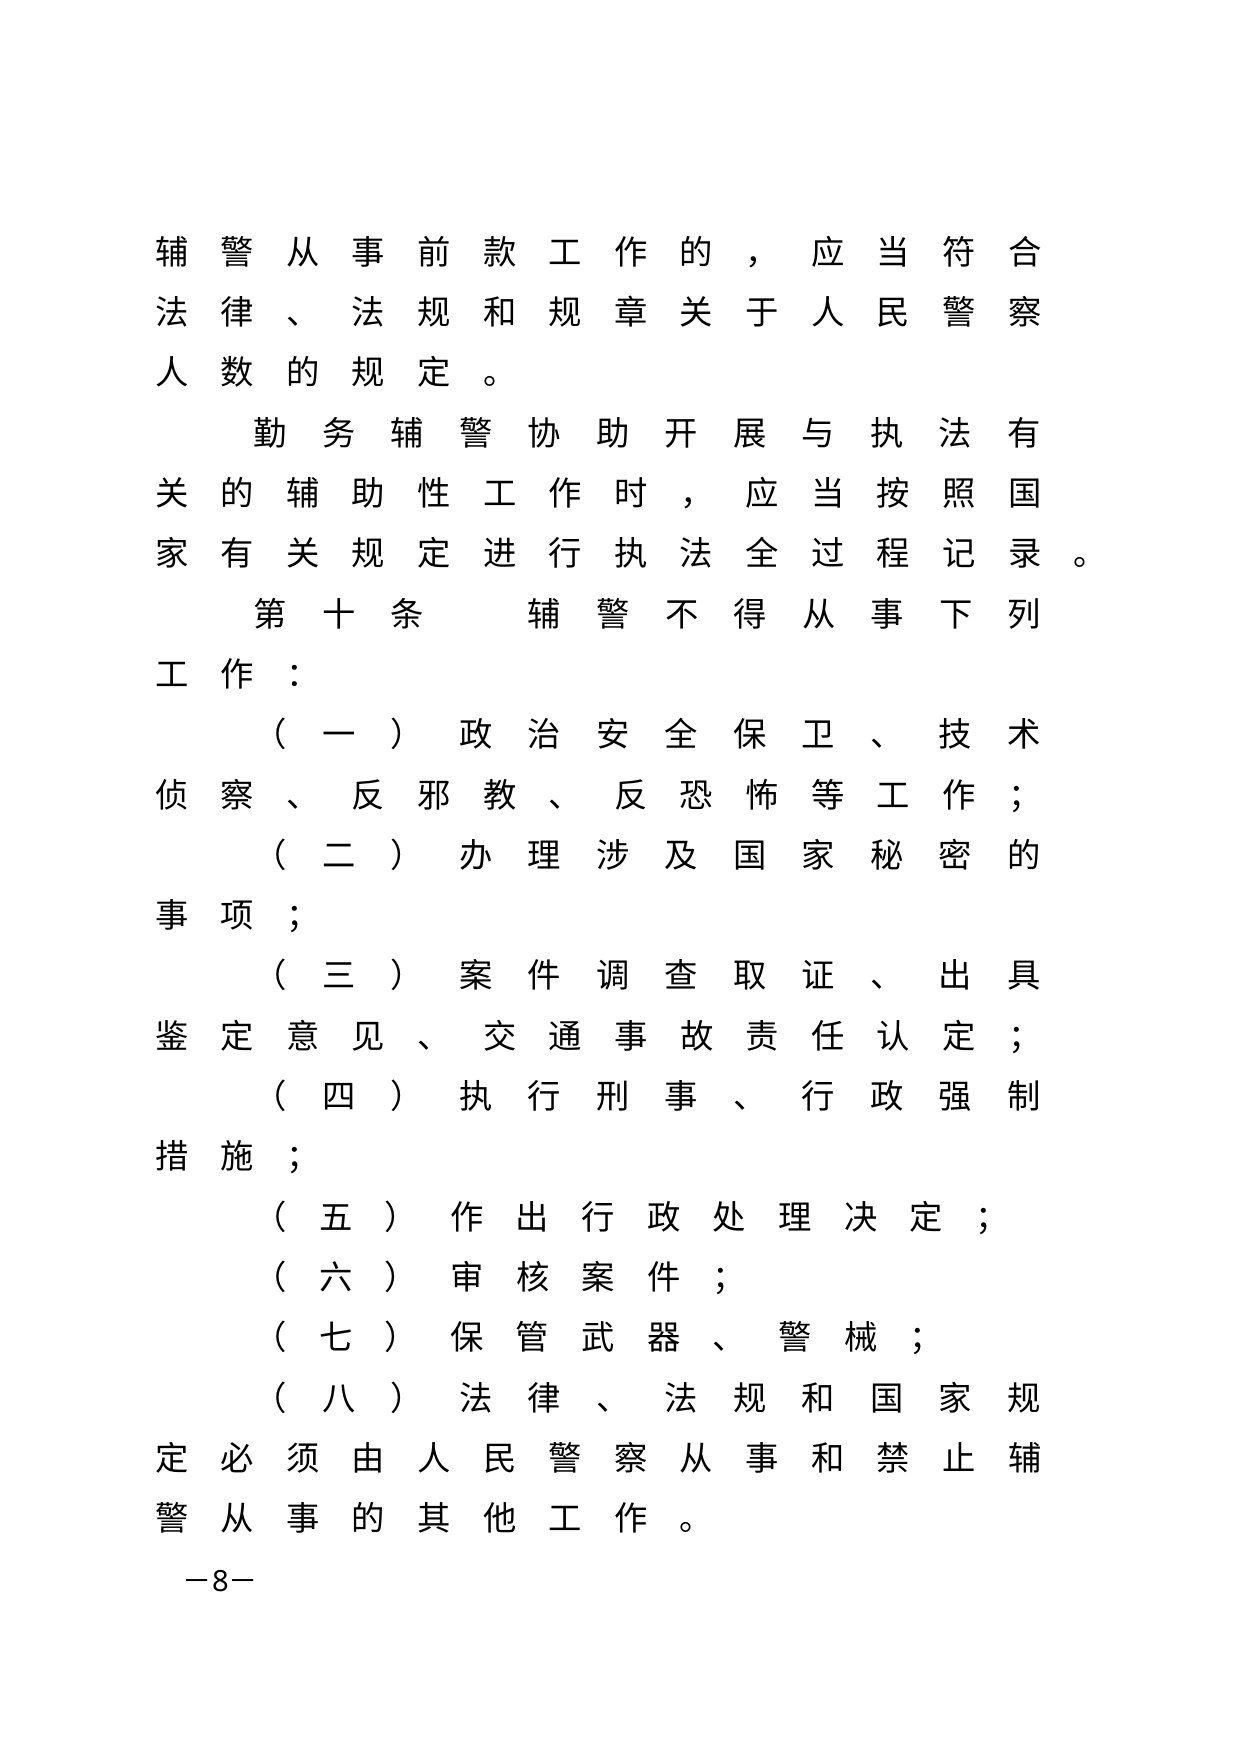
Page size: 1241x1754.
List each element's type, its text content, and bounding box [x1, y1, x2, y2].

text （八）法律、法规和国家规定必须由人民警察从事和禁止辅警从事的其他工作。 [155, 1365, 1073, 1546]
text （一）政治安全保卫、技术侦察、反邪教、反恐怖等工作； [155, 702, 1073, 823]
text 勤务辅警协助开展与执法有关的辅助性工作时，应当按照国家有关规定进行执法全过程记录。 [155, 400, 1073, 581]
text （七）保管武器、警械； [155, 1305, 1073, 1365]
text （五）作出行政处理决定； [155, 1184, 1073, 1245]
text （三）案件调查取证、出具鉴定意见、交通事故责任认定； [155, 943, 1073, 1064]
text （六）审核案件； [155, 1245, 1073, 1305]
text 公安机关安排人民警察带领辅警从事前款工作的，应当符合法律、法规和规章关于人民警察人数的规定。 [155, 219, 1073, 400]
text （二）办理涉及国家秘密的事项； [155, 823, 1073, 943]
text （四）执行刑事、行政强制措施； [155, 1064, 1073, 1184]
text 第十条 辅警不得从事下列工作： [155, 581, 1073, 702]
